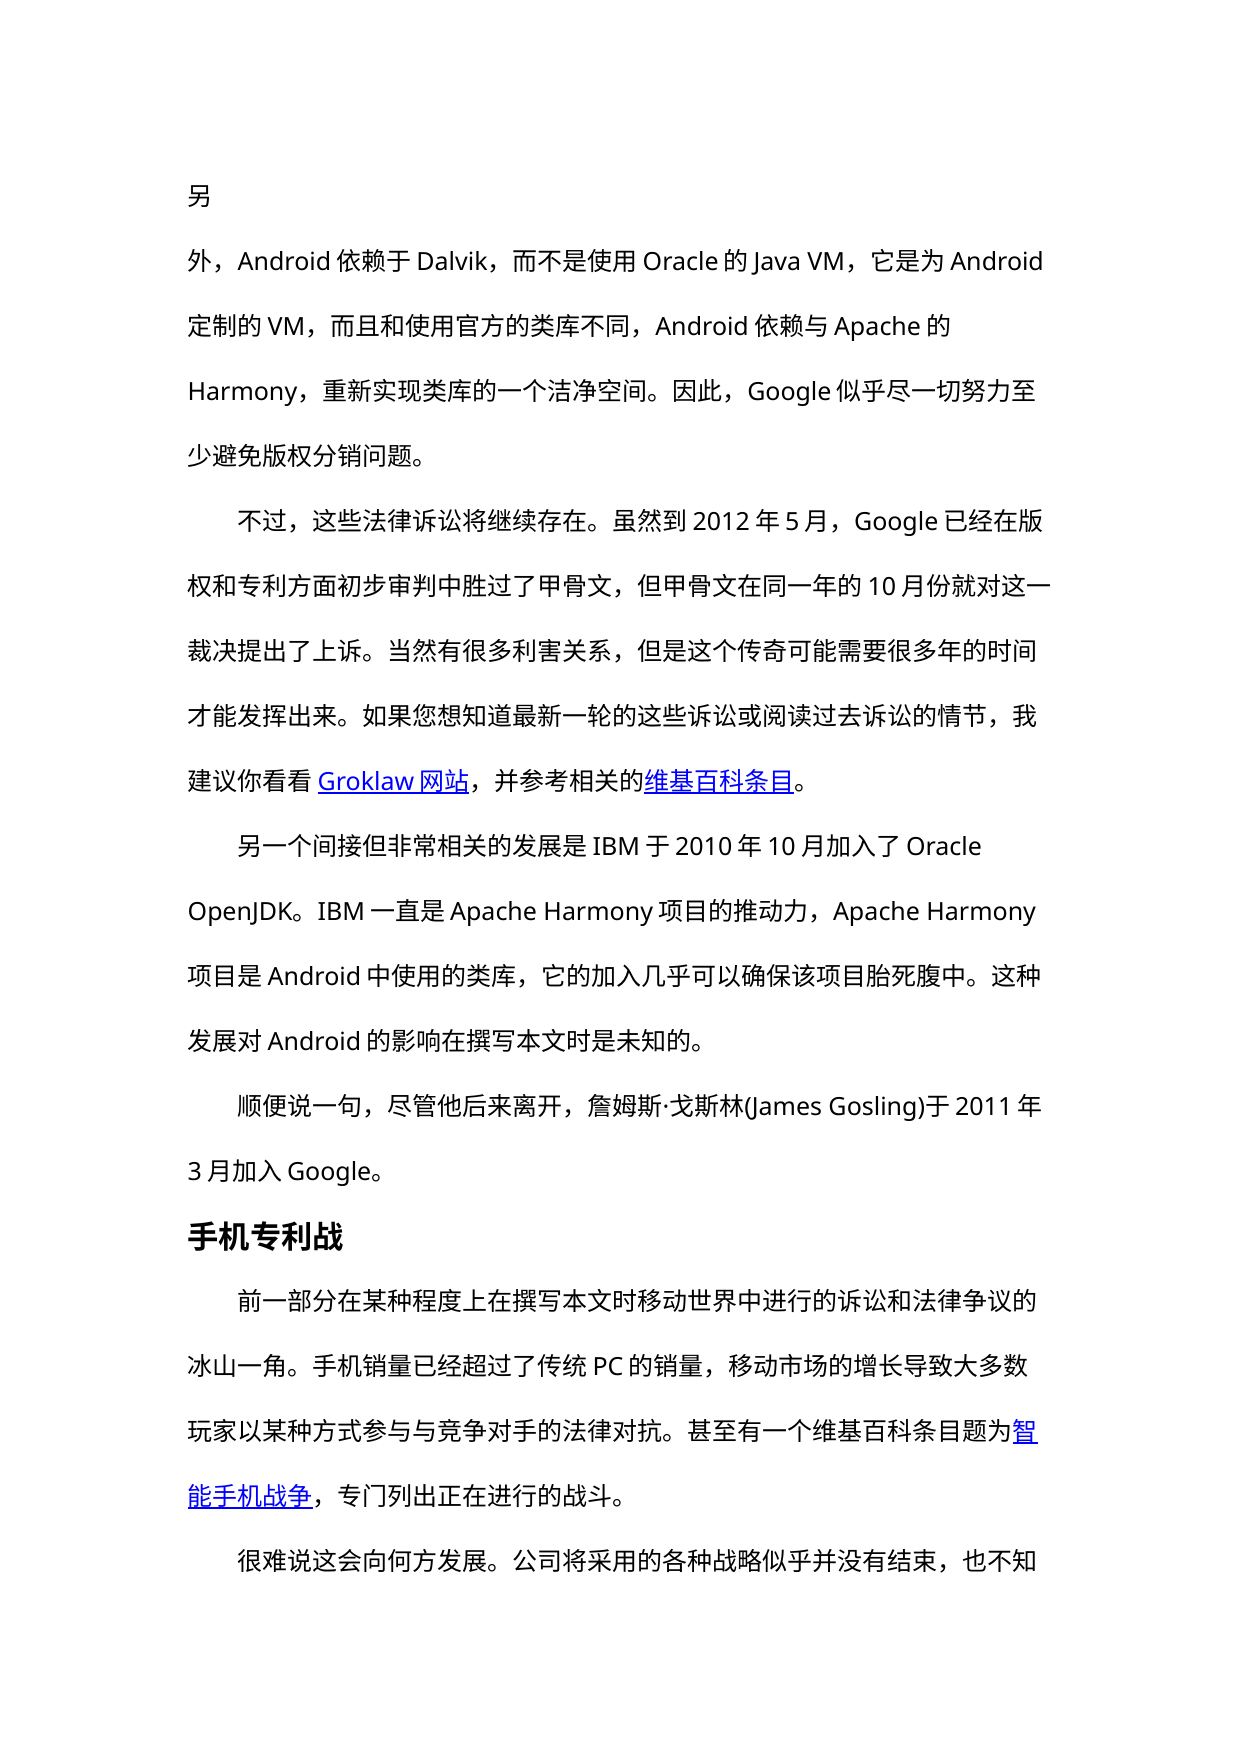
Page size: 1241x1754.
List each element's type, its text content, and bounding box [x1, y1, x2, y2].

list 前一部分在某种程度上在撰写本文时移动世界中进行的诉讼和法律争议的冰山一角。手机销量已经超过了传统PC的销量，移动市场的增长导致大多数玩家以某种方式参与与竞争对手的法律对抗。甚至有一个维基百科条目题为智能手机战争，专门列出正在进行的战斗。 [187, 1267, 1053, 1527]
list 另一个间接但非常相关的发展是IBM于2010年10月加入了Oracle OpenJDK。IBM一直是Apache Harmony项目的推动力，Apache Harmony项目是Android中使用的类库，它的加入几乎可以确保该项目胎死腹中。这种发展对Android的影响在撰写本文时是未知的。 [187, 812, 1053, 1072]
list 外，Android依赖于Dalvik，而不是使用Oracle的Java VM，它是为Android定制的VM，而且和使用官方的类库不同，Android依赖与Apache的Harmony，重新实现类库的一个洁净空间。因此，Google似乎尽一切努力至少避免版权分销问题。 [187, 227, 1053, 487]
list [187, 162, 1053, 227]
list 不过，这些法律诉讼将继续存在。虽然到2012年5月，Google已经在版权和专利方面初步审判中胜过了甲骨文，但甲骨文在同一年的10月份就对这一裁决提出了上诉。当然有很多利害关系，但是这个传奇可能需要很多年的时间才能发挥出来。如果您想知道最新一轮的这些诉讼或阅读过去诉讼的情节，我建议你看看Groklaw网站，并参考相关的维基百科条目。 [187, 487, 1053, 812]
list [187, 1527, 1053, 1592]
list 顺便说一句，尽管他后来离开，詹姆斯·戈斯林(James Gosling)于2011年3月加入Google。 [187, 1072, 1053, 1202]
list 手机专利战 [187, 1202, 1053, 1267]
